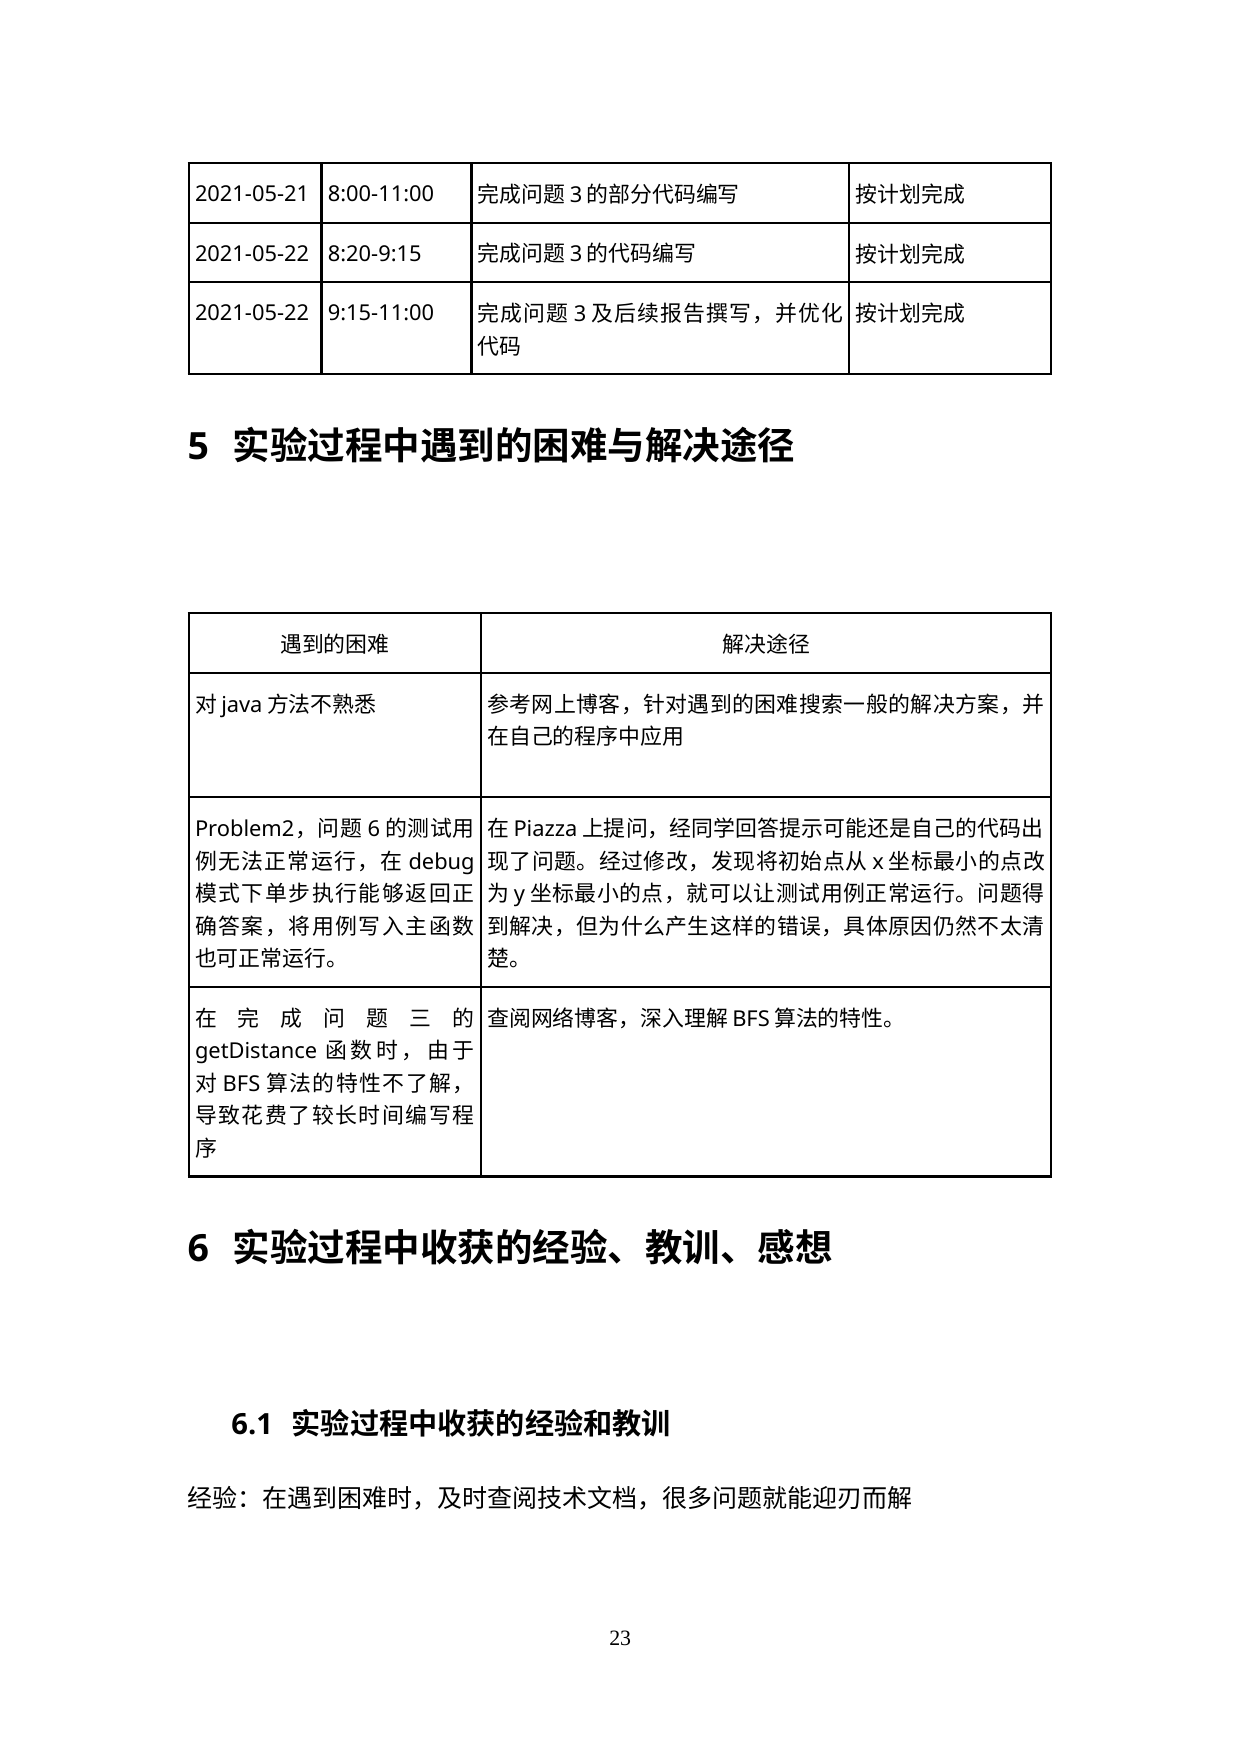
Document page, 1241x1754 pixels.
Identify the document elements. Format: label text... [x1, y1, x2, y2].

subtitle 实验过程中收获的经验、教训、感想 [187, 1213, 1053, 1278]
table_cell 参考网上博客，针对遇到的困难搜索一般的解决方案，并在自己的程序中应用 [482, 674, 1050, 796]
table_cell 按计划完成 [850, 164, 1050, 222]
table_cell 查阅网络博客，深入理解BFS算法的特性。 [482, 988, 1050, 1175]
table_cell 对java方法不熟悉 [190, 674, 480, 796]
table_cell 9:15-11:00 [323, 283, 470, 373]
table_cell 按计划完成 [850, 224, 1050, 281]
table_cell 按计划完成 [850, 283, 1050, 373]
table_cell 完成问题3的代码编写 [473, 224, 848, 281]
table_cell 2021-05-21 [190, 164, 320, 222]
table_cell 2021-05-22 [190, 224, 320, 281]
table_cell 在完成问题三的getDistance函数时，由于对BFS算法的特性不了解，导致花费了较长时间编写程序 [190, 988, 480, 1175]
table_cell 8:00-11:00 [323, 164, 470, 222]
subtitle 实验过程中收获的经验和教训 [231, 1389, 1053, 1454]
table_header 解决途径 [482, 614, 1050, 672]
subtitle 实验过程中遇到的困难与解决途径 [187, 411, 1053, 476]
table_cell 完成问题3及后续报告撰写，并优化代码 [473, 283, 848, 373]
text 经验：在遇到困难时，及时查阅技术文档，很多问题就能迎刃而解 [187, 1464, 1053, 1529]
table_header 遇到的困难 [190, 614, 480, 672]
table_cell 在Piazza上提问，经同学回答提示可能还是自己的代码出现了问题。经过修改，发现将初始点从x坐标最小的点改为y坐标最小的点，就可以让测试用例正常运行。问题得到解决，但为什么产生这样的错误，具体原因仍然不太清楚。 [482, 798, 1050, 986]
table_cell 8:20-9:15 [323, 224, 470, 281]
table_cell Problem2，问题6的测试用例无法正常运行，在debug模式下单步执行能够返回正确答案，将用例写入主函数也可正常运行。 [190, 798, 480, 986]
table_cell 2021-05-22 [190, 283, 320, 373]
table_cell 完成问题3的部分代码编写 [473, 164, 848, 222]
